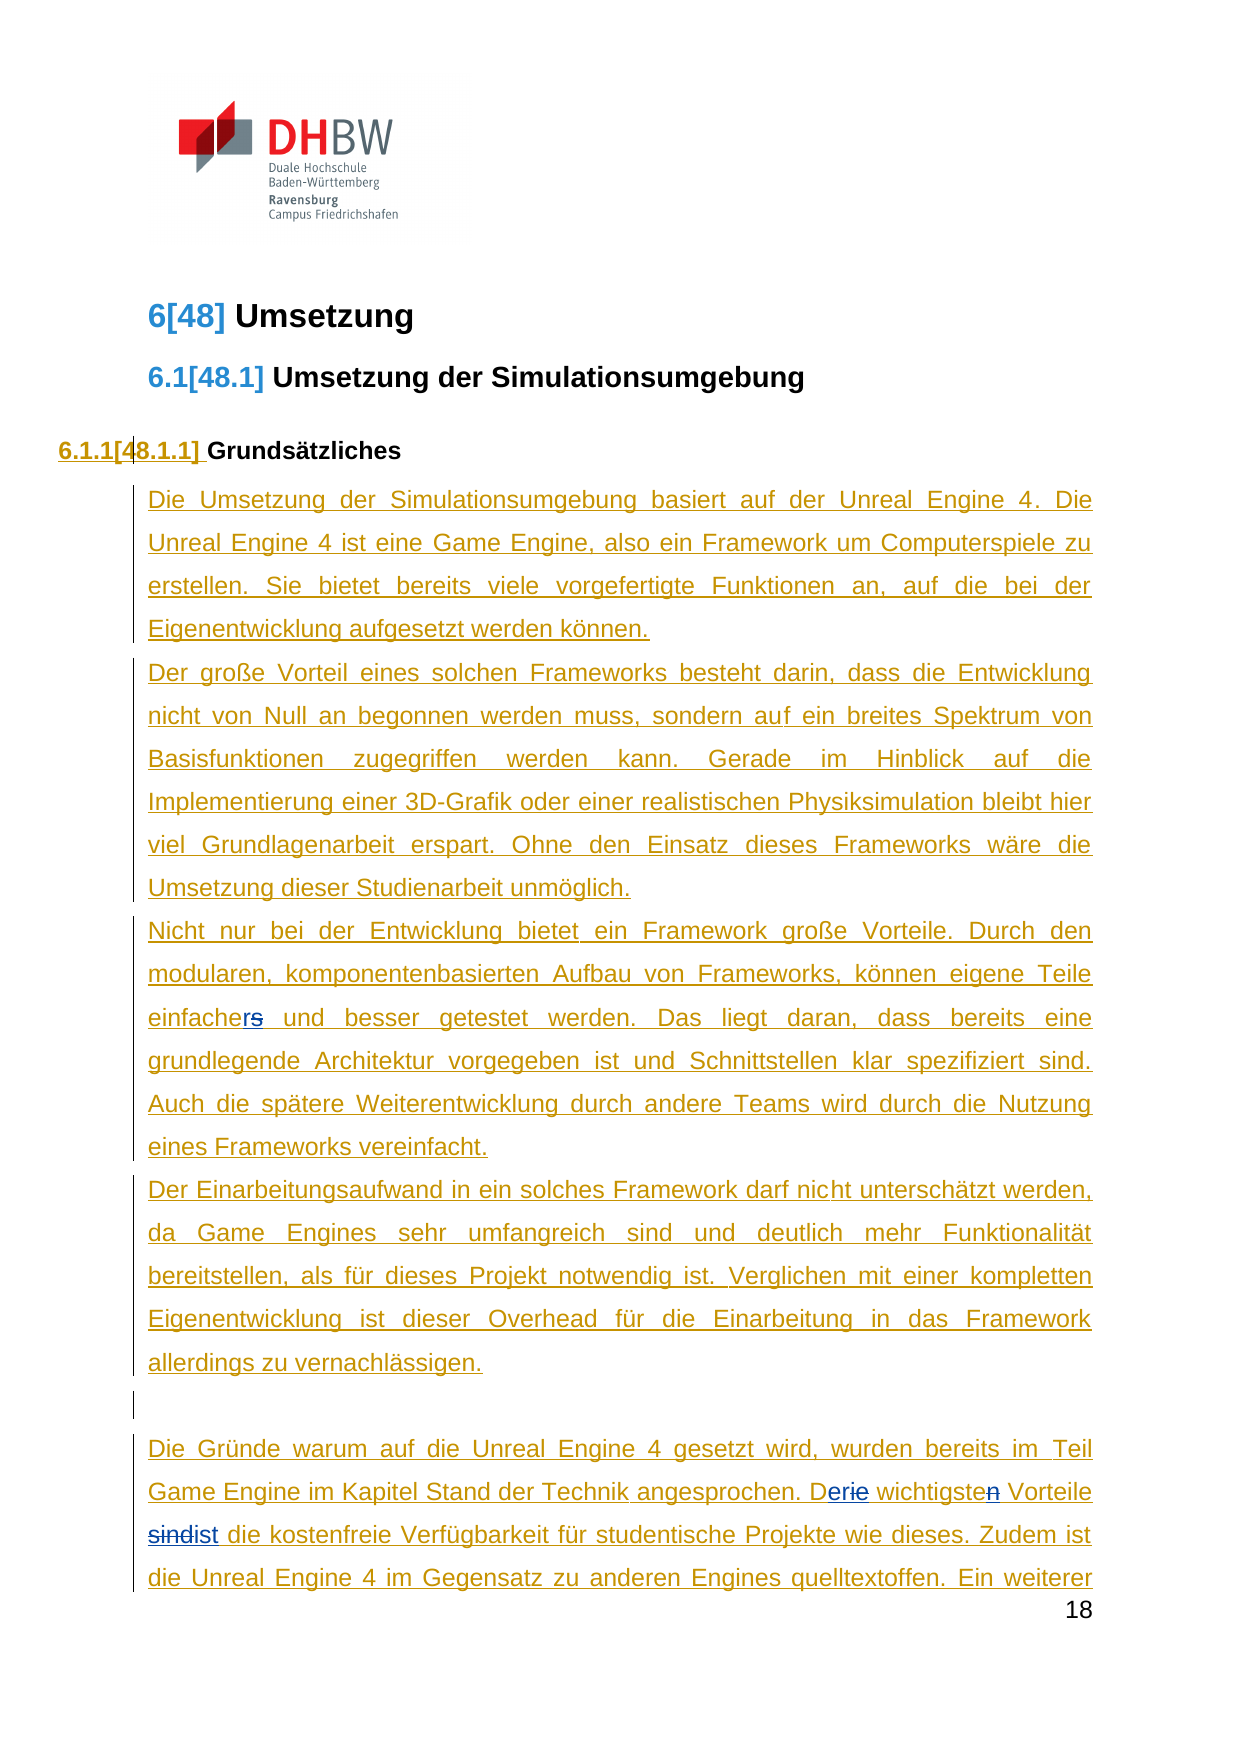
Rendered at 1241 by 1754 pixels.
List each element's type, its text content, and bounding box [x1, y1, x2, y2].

subtitle Umsetzung der Simulationsumgebung [148, 360, 1093, 394]
subtitle Umsetzung [148, 296, 1093, 335]
subtitle Grundsätzliches [177, 436, 1093, 464]
